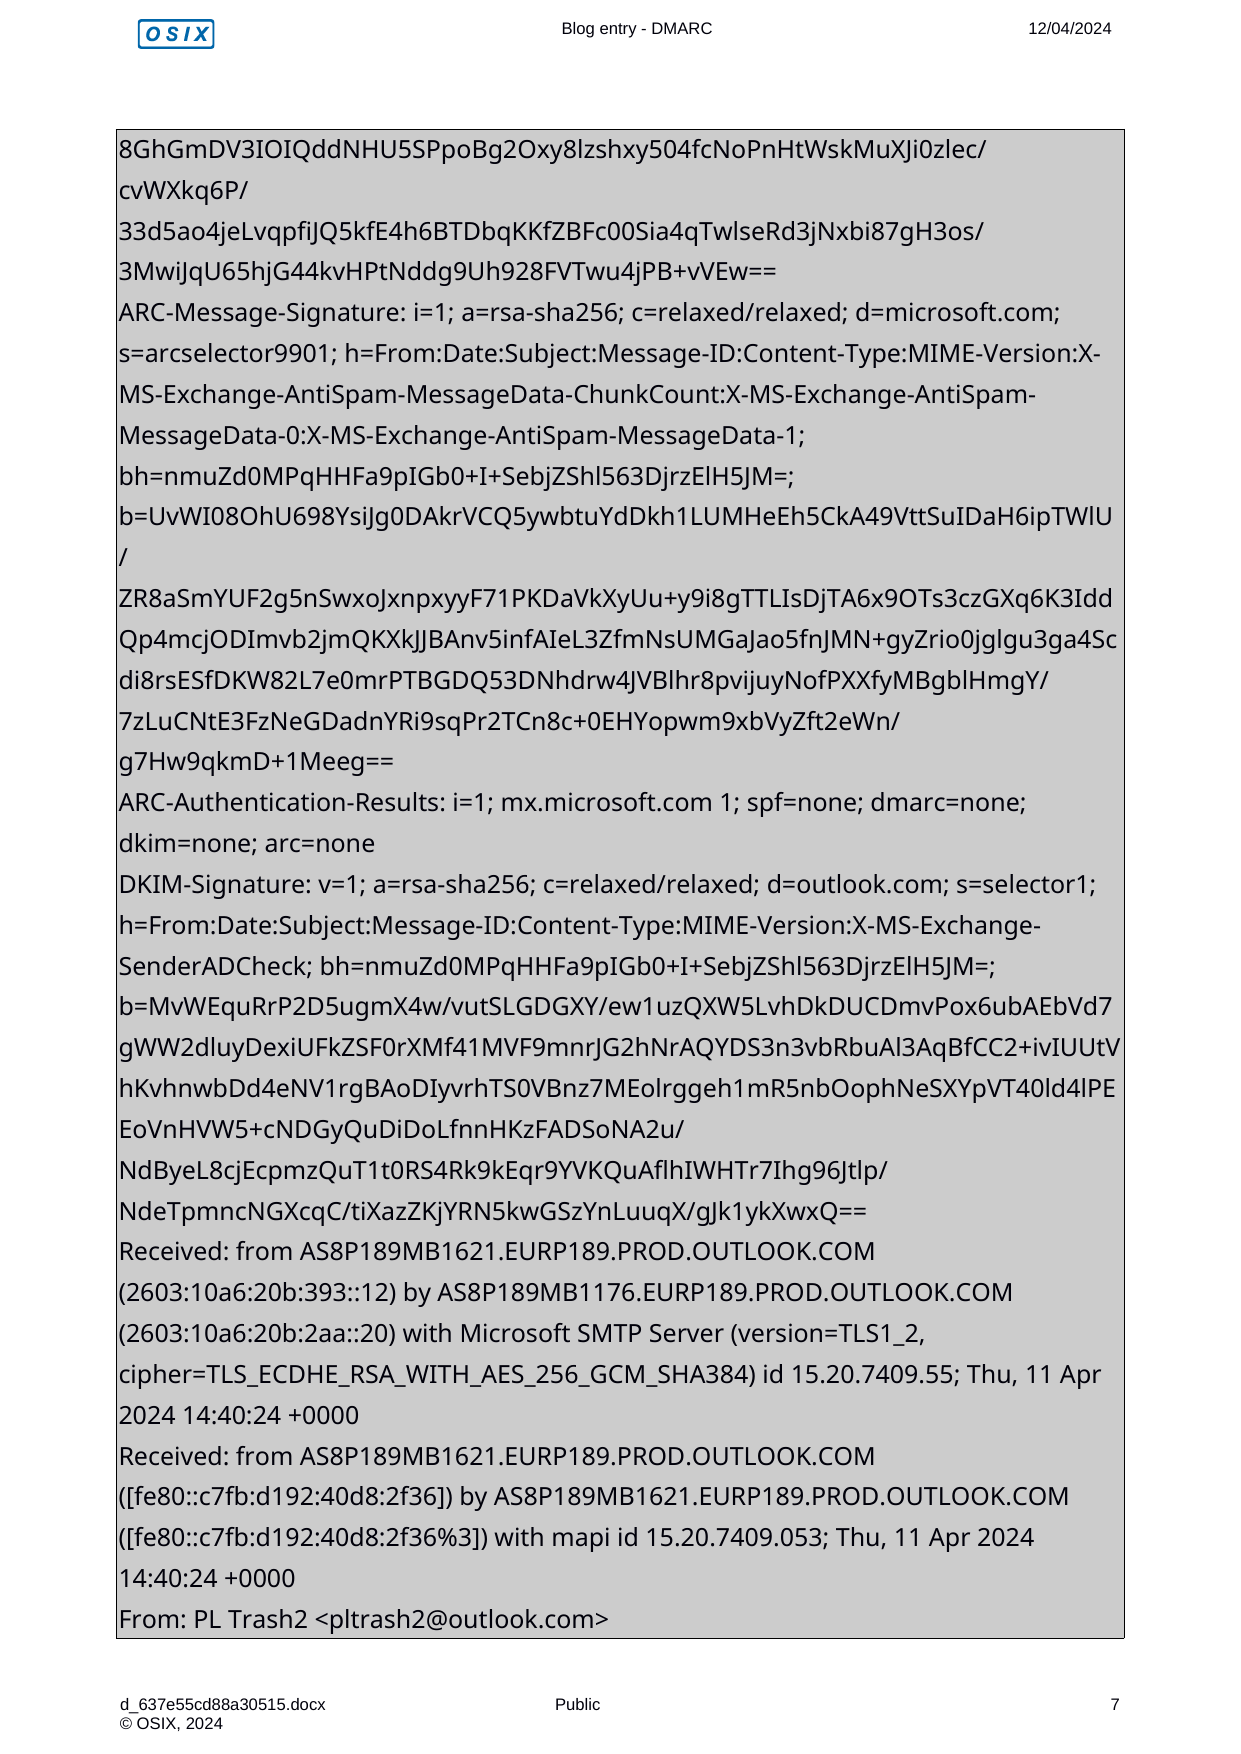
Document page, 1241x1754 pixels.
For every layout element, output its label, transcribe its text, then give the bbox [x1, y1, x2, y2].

text ARC-Authentication-Results: i=1; mx.microsoft.com 1; spf=none; dmarc=none; dkim=none; arc=none [117, 782, 1124, 860]
text From: PL Trash2 <pltrash2@outlook.com> [117, 1599, 1124, 1638]
text DKIM-Signature: v=1; a=rsa-sha256; c=relaxed/relaxed; d=outlook.com; s=selector1; h=From:Date:Subject:Message-ID:Content-Type:MIME-Version:X-MS-Exchange-SenderADCheck; bh=nmuZd0MPqHHFa9pIGb0+I+SebjZShl563DjrzElH5JM=; b=MvWEquRrP2D5ugmX4w/vutSLGDGXY/ew1uzQXW5LvhDkDUCDmvPox6ubAEbVd7gWW2dluyDexiUFkZSF0rXMf41MVF9mnrJG2hNrAQYDS3n3vbRbuAl3AqBfCC2+ivIUUtVhKvhnwbDd4eNV1rgBAoDIyvrhTS0VBnz7MEolrggeh1mR5nbOophNeSXYpVT40ld4lPEEoVnHVW5+cNDGyQuDiDoLfnnHKzFADSoNA2u/NdByeL8cjEcpmzQuT1t0RS4Rk9kEqr9YVKQuAflhIWHTr7Ihg96Jtlp/NdeTpmncNGXcqC/tiXazZKjYRN5kwGSzYnLuuqX/gJk1ykXwxQ== [117, 864, 1124, 1227]
picture [137, 19, 215, 49]
text Received: from AS8P189MB1621.EURP189.PROD.OUTLOOK.COM (2603:10a6:20b:393::12) by AS8P189MB1176.EURP189.PROD.OUTLOOK.COM (2603:10a6:20b:2aa::20) with Microsoft SMTP Server (version=TLS1_2, cipher=TLS_ECDHE_RSA_WITH_AES_256_GCM_SHA384) id 15.20.7409.55; Thu, 11 Apr 2024 14:40:24 +0000 [117, 1231, 1124, 1431]
text Received: from AS8P189MB1621.EURP189.PROD.OUTLOOK.COM ([fe80::c7fb:d192:40d8:2f36]) by AS8P189MB1621.EURP189.PROD.OUTLOOK.COM ([fe80::c7fb:d192:40d8:2f36%3]) with mapi id 15.20.7409.053; Thu, 11 Apr 2024 14:40:24 +0000 [117, 1436, 1124, 1595]
text ARC-Message-Signature: i=1; a=rsa-sha256; c=relaxed/relaxed; d=microsoft.com; s=arcselector9901; h=From:Date:Subject:Message-ID:Content-Type:MIME-Version:X-MS-Exchange-AntiSpam-MessageData-ChunkCount:X-MS-Exchange-AntiSpam-MessageData-0:X-MS-Exchange-AntiSpam-MessageData-1; bh=nmuZd0MPqHHFa9pIGb0+I+SebjZShl563DjrzElH5JM=; b=UvWI08OhU698YsiJg0DAkrVCQ5ywbtuYdDkh1LUMHeEh5CkA49VttSuIDaH6ipTWlU/ZR8aSmYUF2g5nSwxoJxnpxyyF71PKDaVkXyUu+y9i8gTTLIsDjTA6x9OTs3czGXq6K3IddQp4mcjODImvb2jmQKXkJJBAnv5infAIeL3ZfmNsUMGaJao5fnJMN+gyZrio0jglgu3ga4Scdi8rsESfDKW82L7e0mrPTBGDQ53DNhdrw4JVBlhr8pvijuyNofPXXfyMBgblHmgY/7zLuCNtE3FzNeGDadnYRi9sqPr2TCn8c+0EHYopwm9xbVyZft2eWn/g7Hw9qkmD+1Meeg== [117, 292, 1124, 778]
